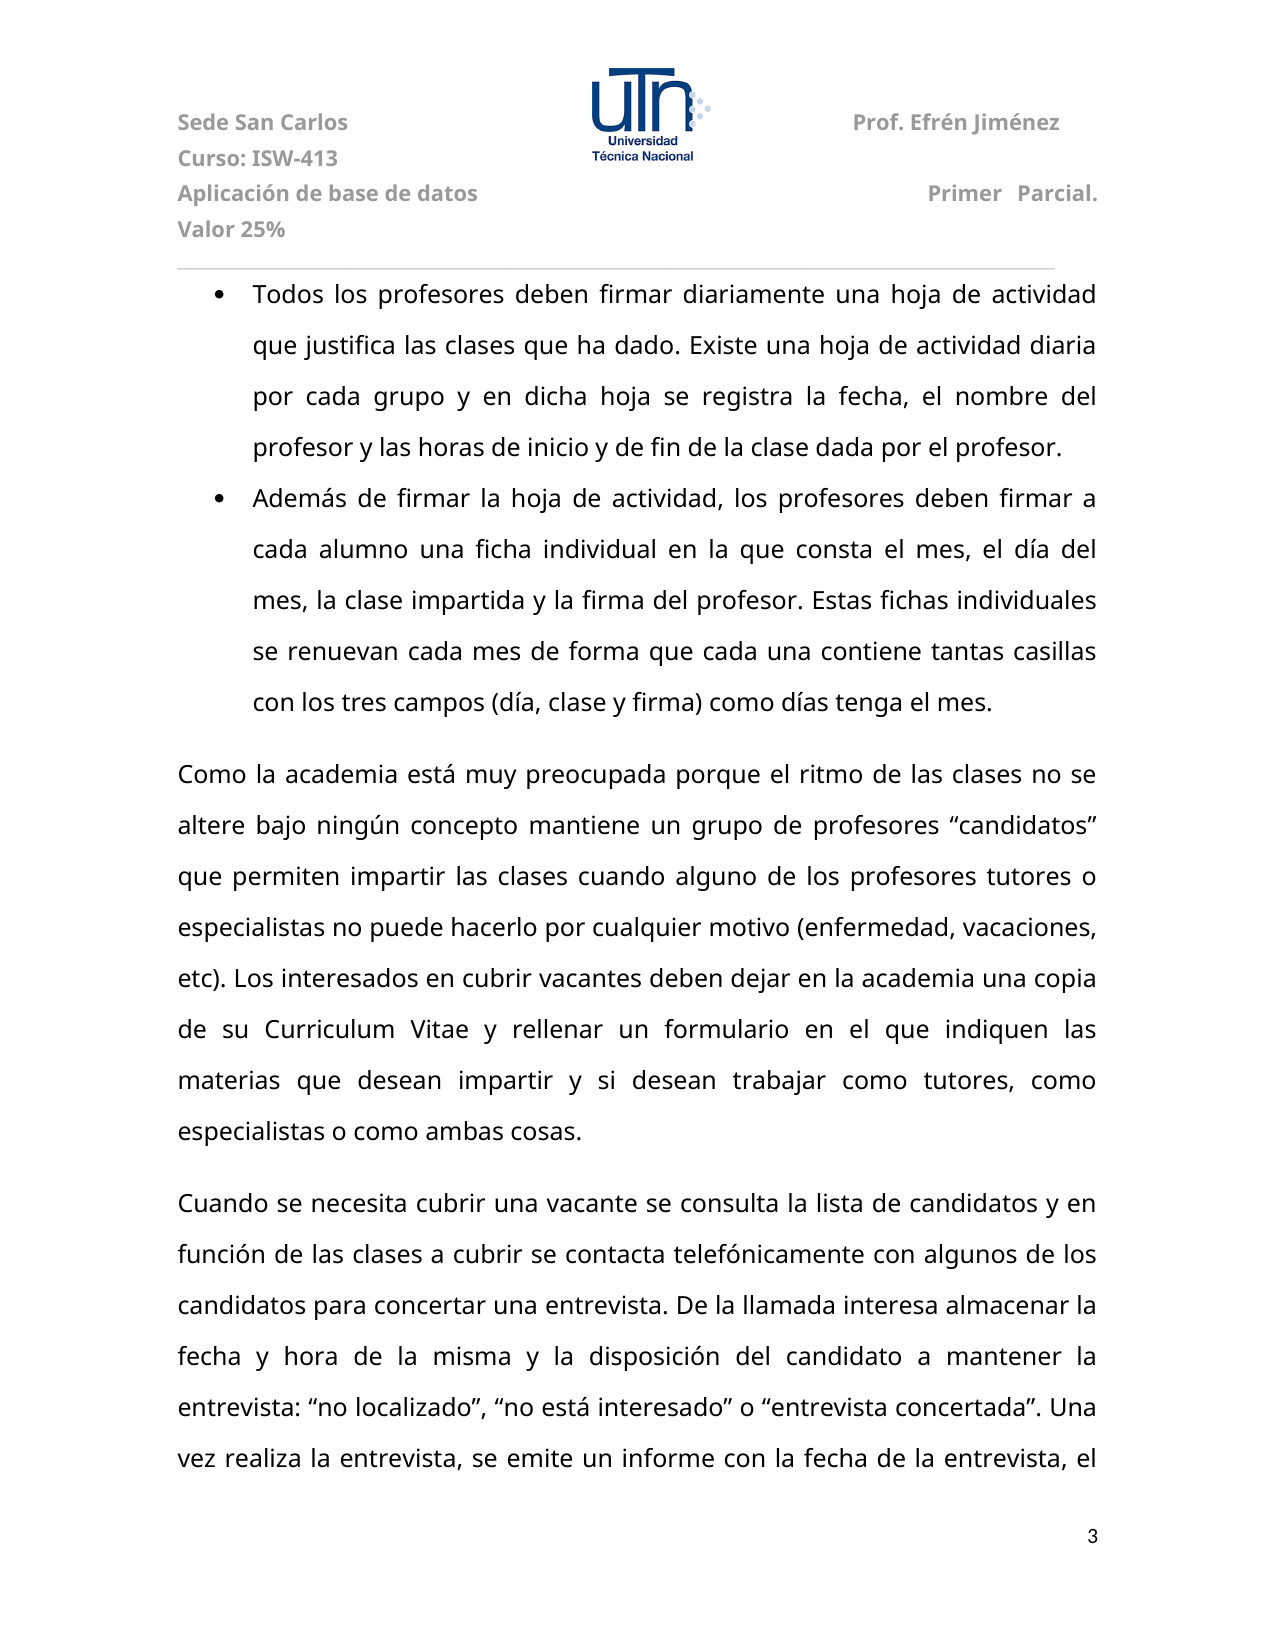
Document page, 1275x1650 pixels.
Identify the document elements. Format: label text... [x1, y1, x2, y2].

text Como la academia está muy preocupada porque el ritmo de las clases no se altere bajo ningún concepto mantiene un grupo de profesores “candidatos” que permiten impartir las clases cuando alguno de los profesores tutores o especialistas no puede hacerlo por cualquier motivo (enfermedad, vacaciones, etc). Los interesados en cubrir vacantes deben dejar en la academia una copia de su Curriculum Vitae y rellenar un formulario en el que indiquen las materias que desean impartir y si desean trabajar como tutores, como especialistas o como ambas cosas. [177, 757, 1098, 1148]
list Todos los profesores deben firmar diariamente una hoja de actividad que justifica las clases que ha dado. Existe una hoja de actividad diaria por cada grupo y en dicha hoja se registra la fecha, el nombre del profesor y las horas de inicio y de fin de la clase dada por el profesor. [215, 276, 1098, 464]
list Además de firmar la hoja de actividad, los profesores deben firmar a cada alumno una ficha individual en la que consta el mes, el día del mes, la clase impartida y la firma del profesor. Estas fichas individuales se renuevan cada mes de forma que cada una contiene tantas casillas con los tres campos (día, clase y firma) como días tenga el mes. [215, 481, 1098, 719]
picture [592, 68, 711, 163]
